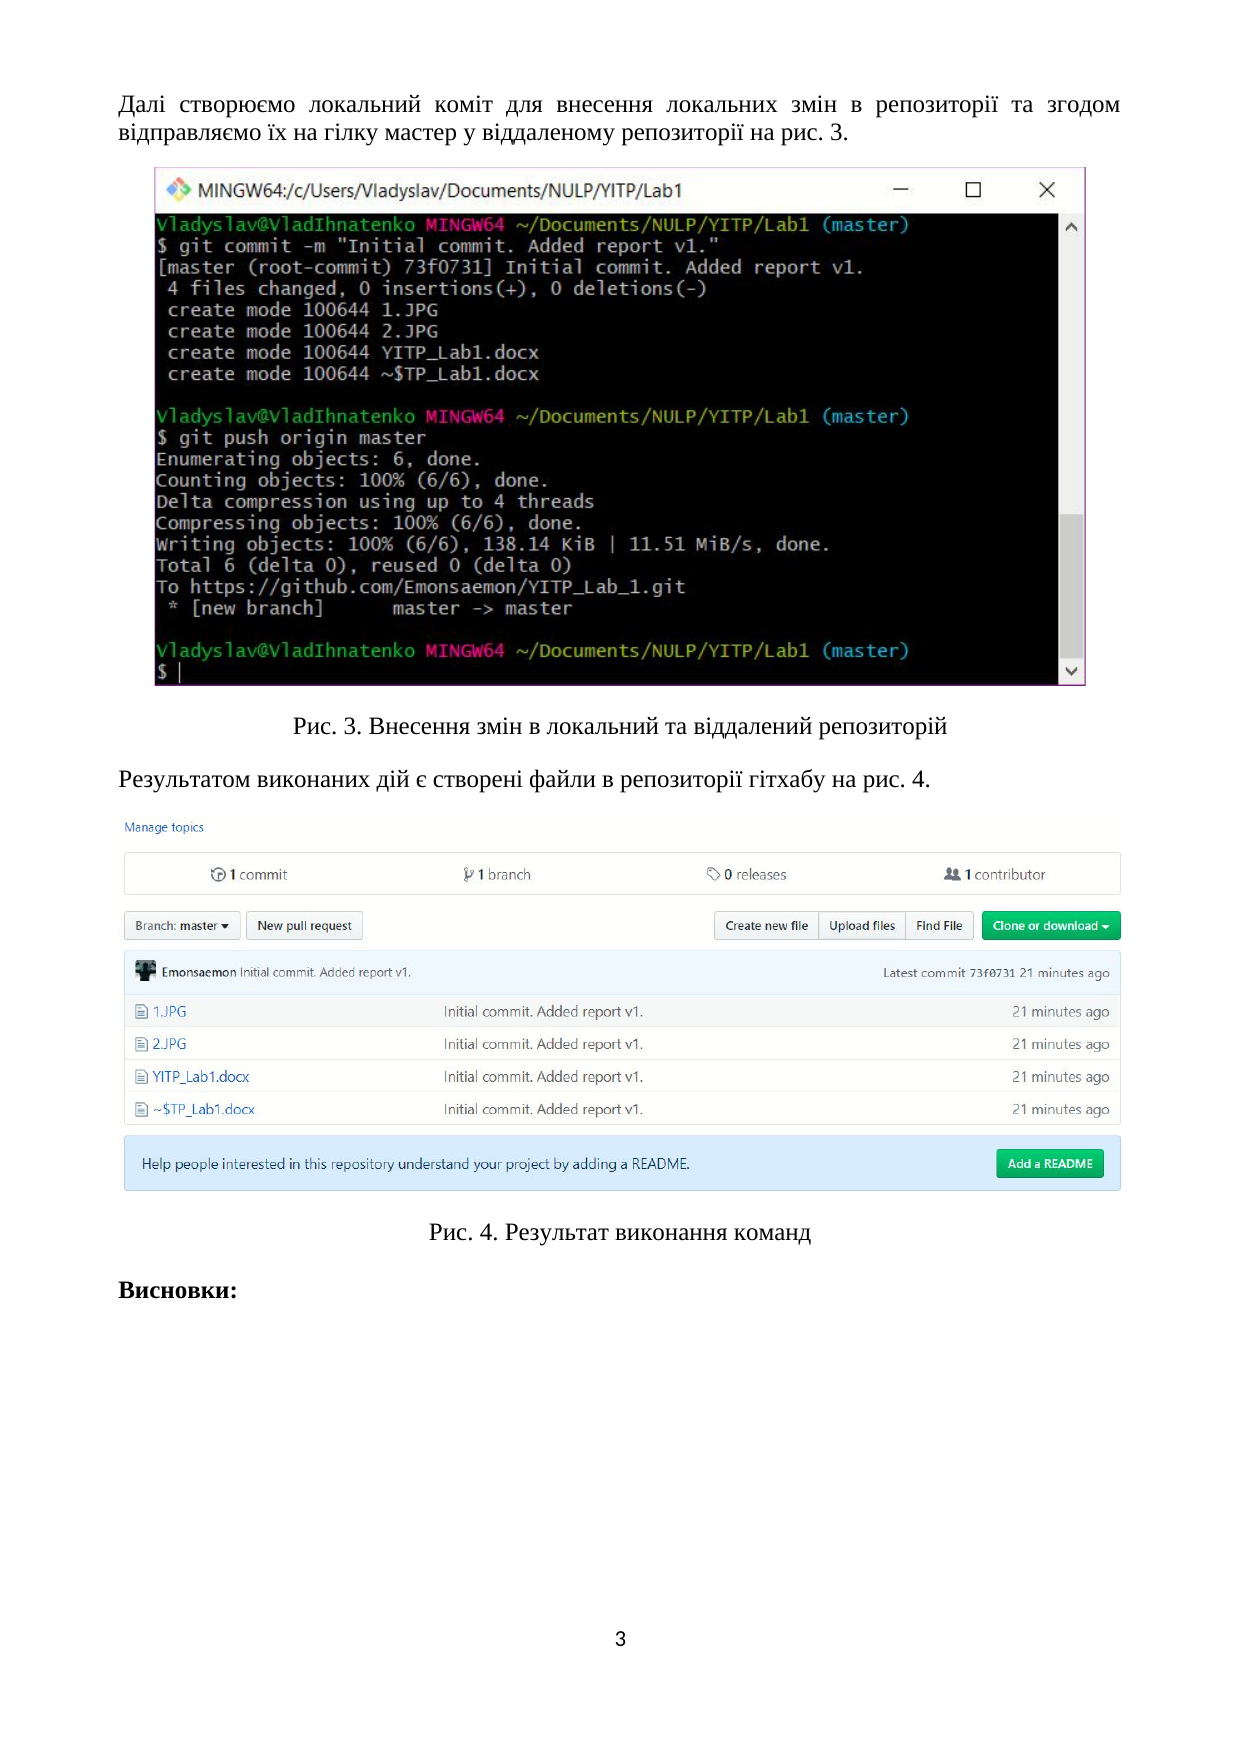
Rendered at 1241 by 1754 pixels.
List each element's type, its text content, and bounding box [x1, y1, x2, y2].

text Далі створюємо локальний коміт для внесення локальних змін в репозиторії та згодом відправляємо їх на гілку мастер у віддаленому репозиторії на рис. 3. [118, 89, 1122, 146]
text Результатом виконаних дій є створені файли в репозиторії гітхабу на рис. 4. [118, 764, 1122, 793]
picture [154, 167, 1086, 686]
text Рис. 4. Результат виконання команд [118, 1217, 1122, 1246]
text Висновки: [118, 1275, 1122, 1303]
text Рис. 3. Внесення змін в локальний та віддалений репозиторій [118, 711, 1122, 739]
picture [118, 818, 1123, 1193]
